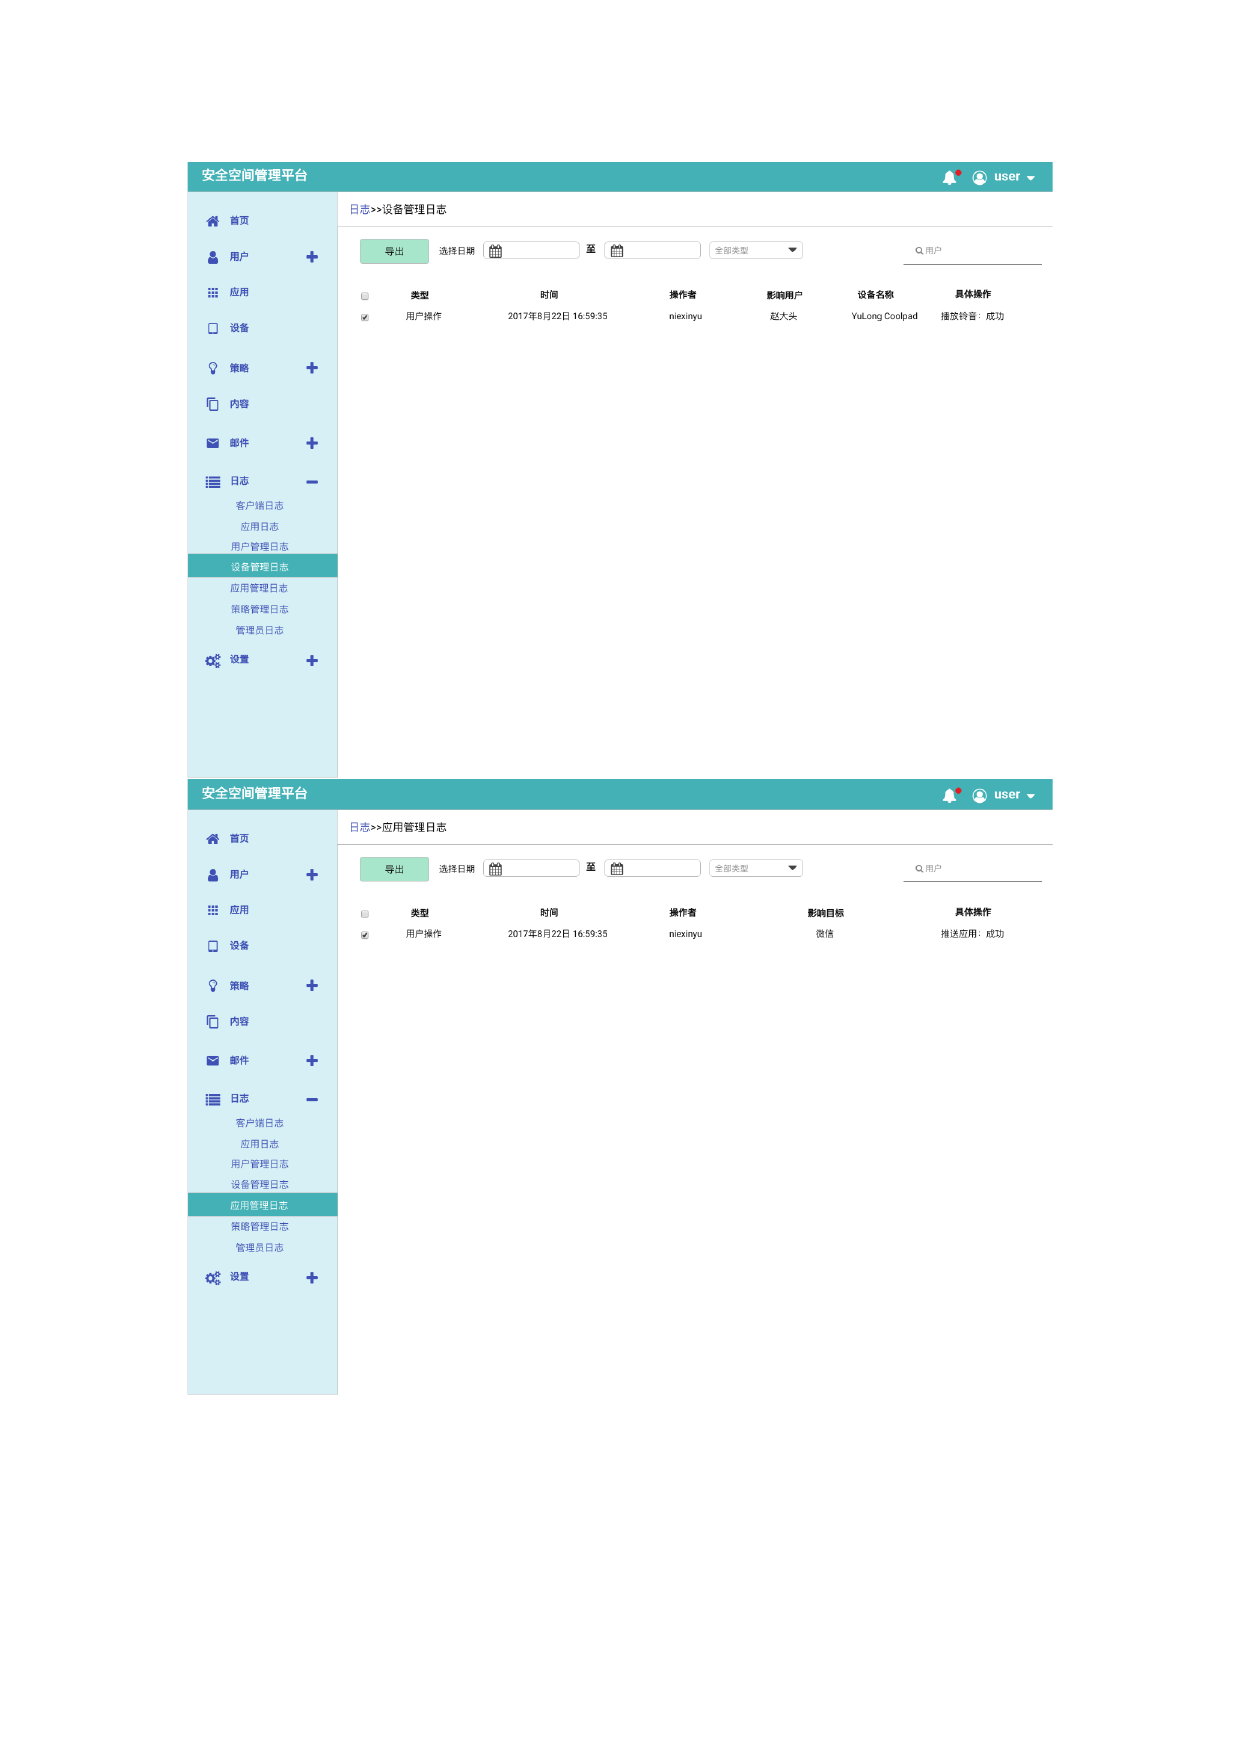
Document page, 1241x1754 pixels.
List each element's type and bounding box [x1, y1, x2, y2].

picture [187, 162, 1053, 778]
picture [187, 779, 1053, 1395]
